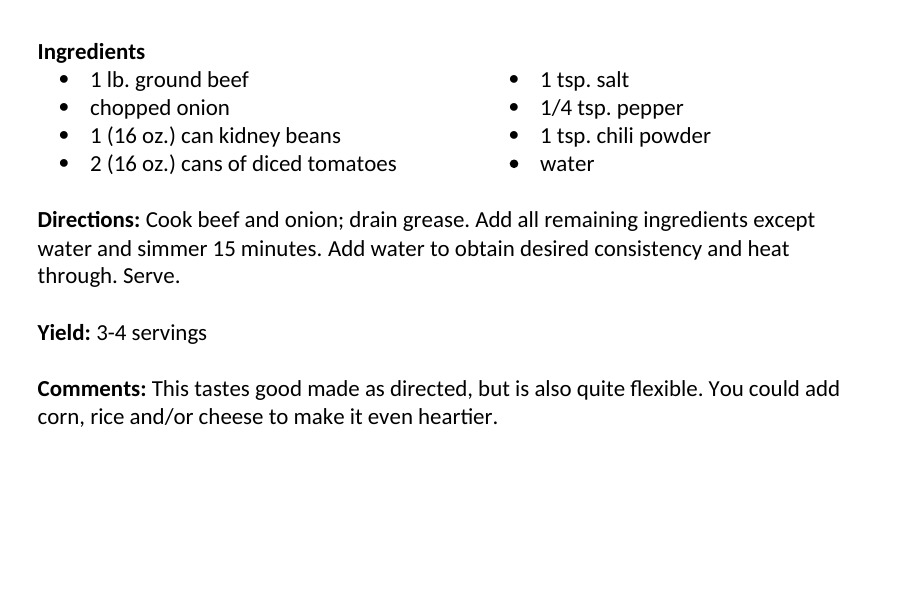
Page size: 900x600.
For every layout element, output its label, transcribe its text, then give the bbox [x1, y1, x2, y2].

list 1/4 tsp. pepper [510, 93, 862, 122]
list 1 tsp. salt [510, 66, 862, 93]
list 2 (16 oz.) cans of diced tomatoes [60, 149, 412, 178]
list 1 (16 oz.) can kidney beans [60, 122, 412, 149]
text Yield: 3-4 servings [37, 318, 862, 346]
text Comments: This tastes good made as directed, but is also quite flexible. You could add corn, rice and/or cheese to make it even heartier. [37, 374, 862, 430]
text Directions: Cook beef and onion; drain grease. Add all remaining ingredients except water and simmer 15 minutes. Add water to obtain desired consistency and heat through. Serve. [37, 206, 862, 290]
list chopped onion [60, 93, 412, 122]
text Ingredients [37, 37, 862, 66]
list water [510, 149, 862, 178]
list 1 tsp. chili powder [510, 122, 862, 149]
list 1 lb. ground beef [60, 66, 412, 93]
